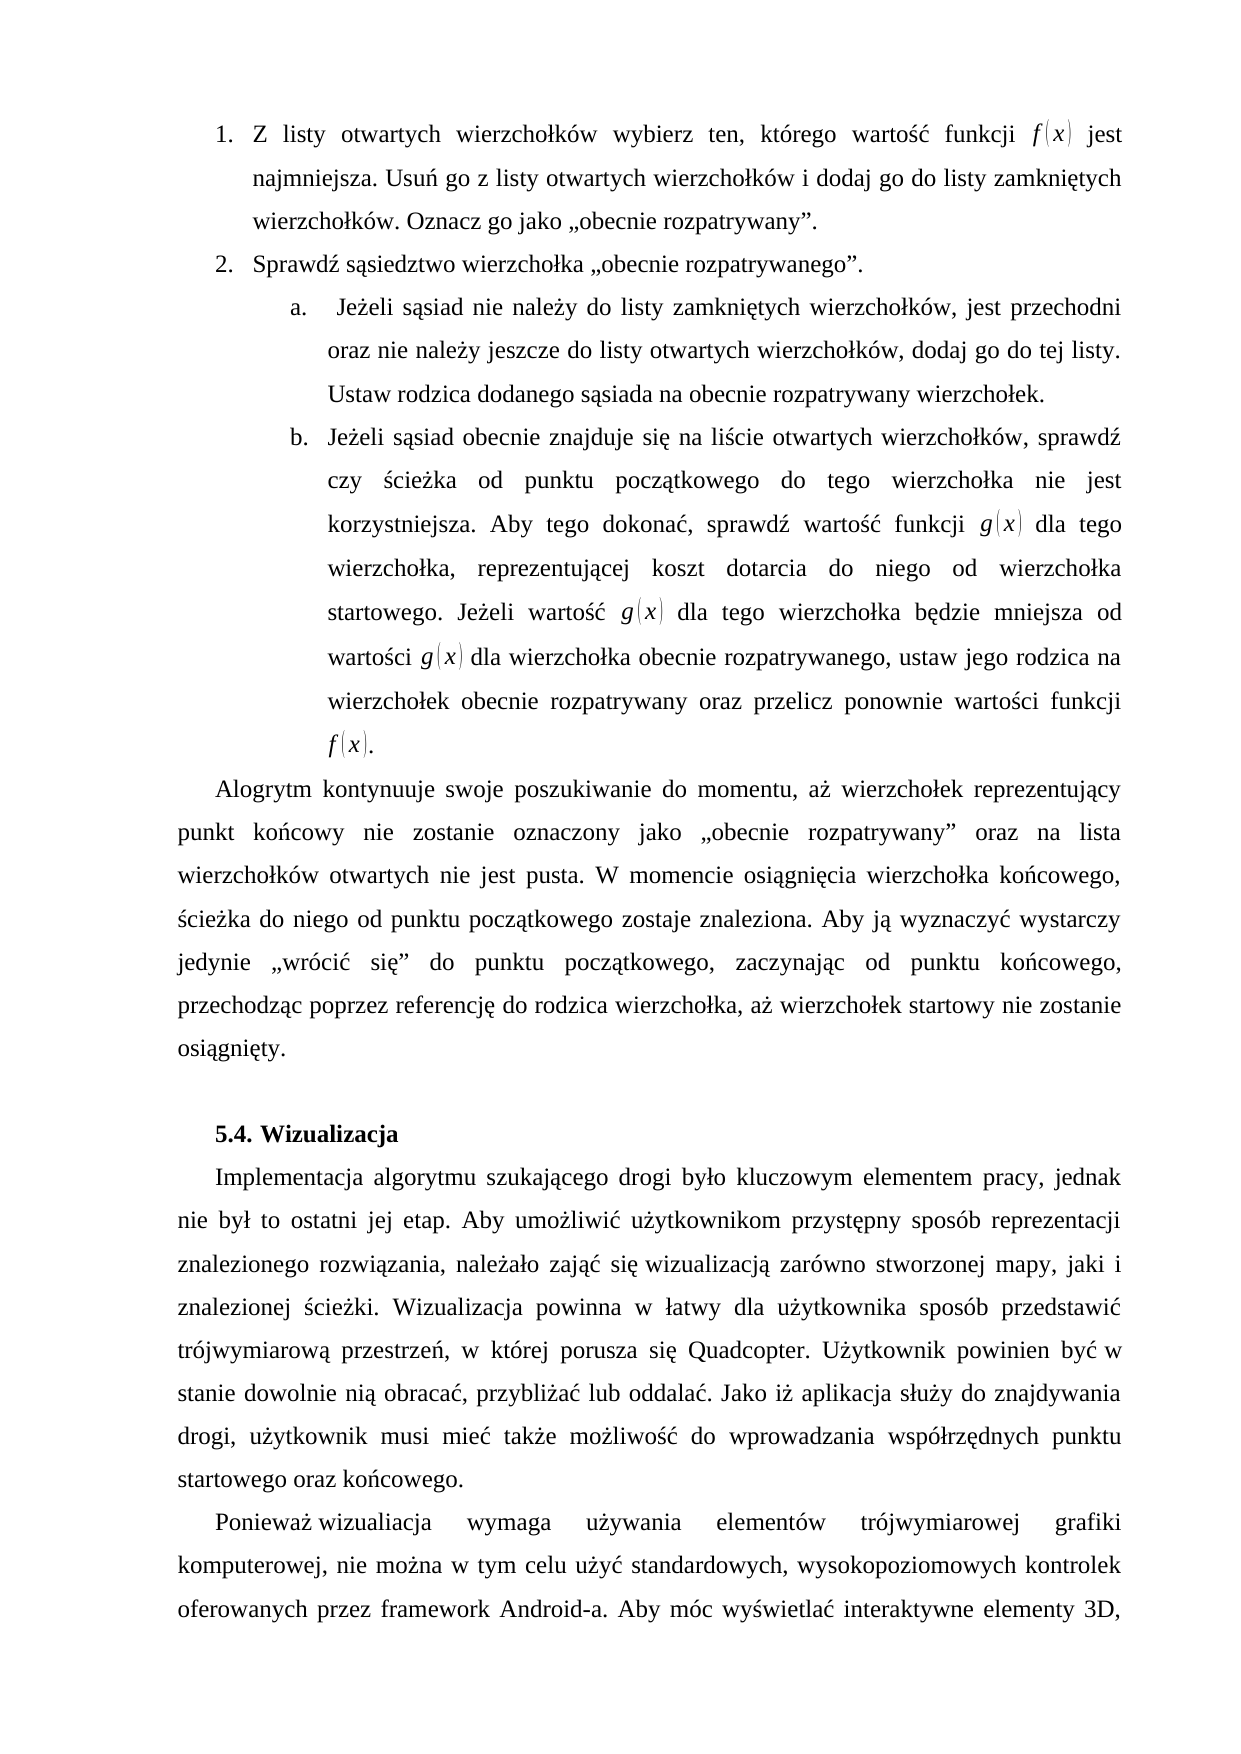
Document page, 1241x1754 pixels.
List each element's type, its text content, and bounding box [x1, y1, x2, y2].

list Z listy otwartych wierzchołków wybierz ten, którego wartość funkcji jest najmniejsza. Usuń go z listy otwartych wierzchołków i dodaj go do listy zamkniętych wierzchołków. Oznacz go jako „obecnie rozpatrywany”. [215, 118, 1122, 235]
list Wizualizacja [215, 1119, 1122, 1148]
text Alogrytm kontynuuje swoje poszukiwanie do momentu, aż wierzchołek reprezentujący punkt końcowy nie zostanie oznaczony jako „obecnie rozpatrywany” oraz na lista wierzchołków otwartych nie jest pusta. W momencie osiągnięcia wierzchołka końcowego, ścieżka do niego od punktu początkowego zostaje znaleziona. Aby ją wyznaczyć wystarczy jedynie „wrócić się” do punktu początkowego, zaczynając od punktu końcowego, przechodząc poprzez referencję do rodzica wierzchołka, aż wierzchołek startowy nie zostanie osiągnięty. [177, 774, 1122, 1062]
list Jeżeli sąsiad obecnie znajduje się na liście otwartych wierzchołków, sprawdź czy ścieżka od punktu początkowego do tego wierzchołka nie jest korzystniejsza. Aby tego dokonać, sprawdź wartość funkcji dla tego wierzchołka, reprezentującej koszt dotarcia do niego od wierzchołka startowego. Jeżeli wartość dla tego wierzchołka będzie mniejsza od wartości dla wierzchołka obecnie rozpatrywanego, ustaw jego rodzica na wierzchołek obecnie rozpatrywany oraz przelicz ponownie wartości funkcji . [290, 422, 1122, 760]
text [177, 1507, 1122, 1622]
list Jeżeli sąsiad nie należy do listy zamkniętych wierzchołków, jest przechodni oraz nie należy jeszcze do listy otwartych wierzchołków, dodaj go do tej listy. Ustaw rodzica dodanego sąsiada na obecnie rozpatrywany wierzchołek. [290, 292, 1122, 407]
text Implementacja algorytmu szukającego drogi było kluczowym elementem pracy, jednak nie był to ostatni jej etap. Aby umożliwić użytkownikom przystępny sposób reprezentacji znalezionego rozwiązania, należało zająć się wizualizacją zarówno stworzonej mapy, jaki i znalezionej ścieżki. Wizualizacja powinna w łatwy dla użytkownika sposób przedstawić trójwymiarową przestrzeń, w której porusza się Quadcopter. Użytkownik powinien być w stanie dowolnie nią obracać, przybliżać lub oddalać. Jako iż aplikacja służy do znajdywania drogi, użytkownik musi mieć także możliwość do wprowadzania współrzędnych punktu startowego oraz końcowego. [177, 1162, 1122, 1493]
list Sprawdź sąsiedztwo wierzchołka „obecnie rozpatrywanego”. [215, 249, 1122, 278]
